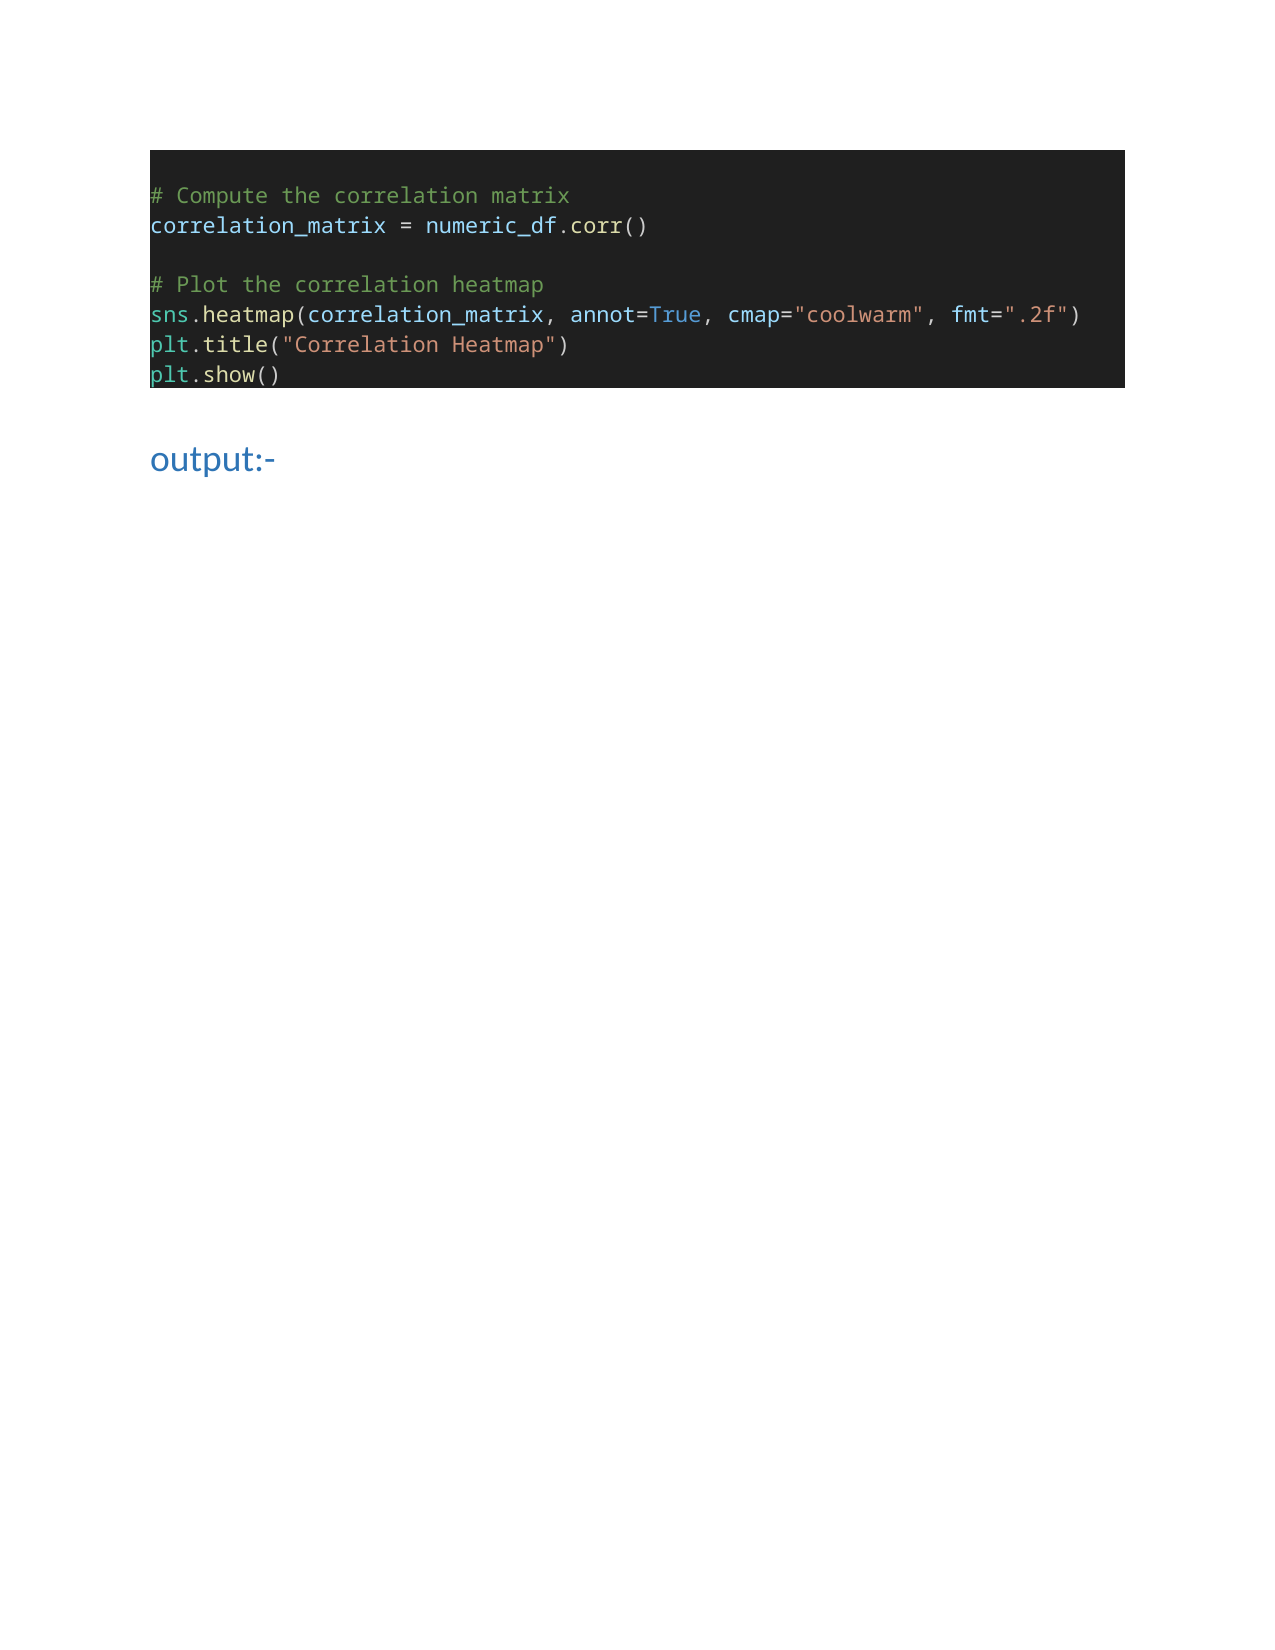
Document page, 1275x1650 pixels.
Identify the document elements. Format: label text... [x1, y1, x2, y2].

text output:- [150, 435, 1125, 481]
text sns.heatmap(correlation_matrix, annot=True, cmap="coolwarm", fmt=".2f") [150, 299, 1125, 329]
text plt.title("Correlation Heatmap") [150, 329, 1125, 358]
text correlation_matrix = numeric_df.corr() [150, 209, 1125, 239]
text # Compute the correlation matrix [150, 180, 1125, 209]
text plt.show() [150, 358, 1125, 388]
text # Plot the correlation heatmap [150, 269, 1125, 299]
